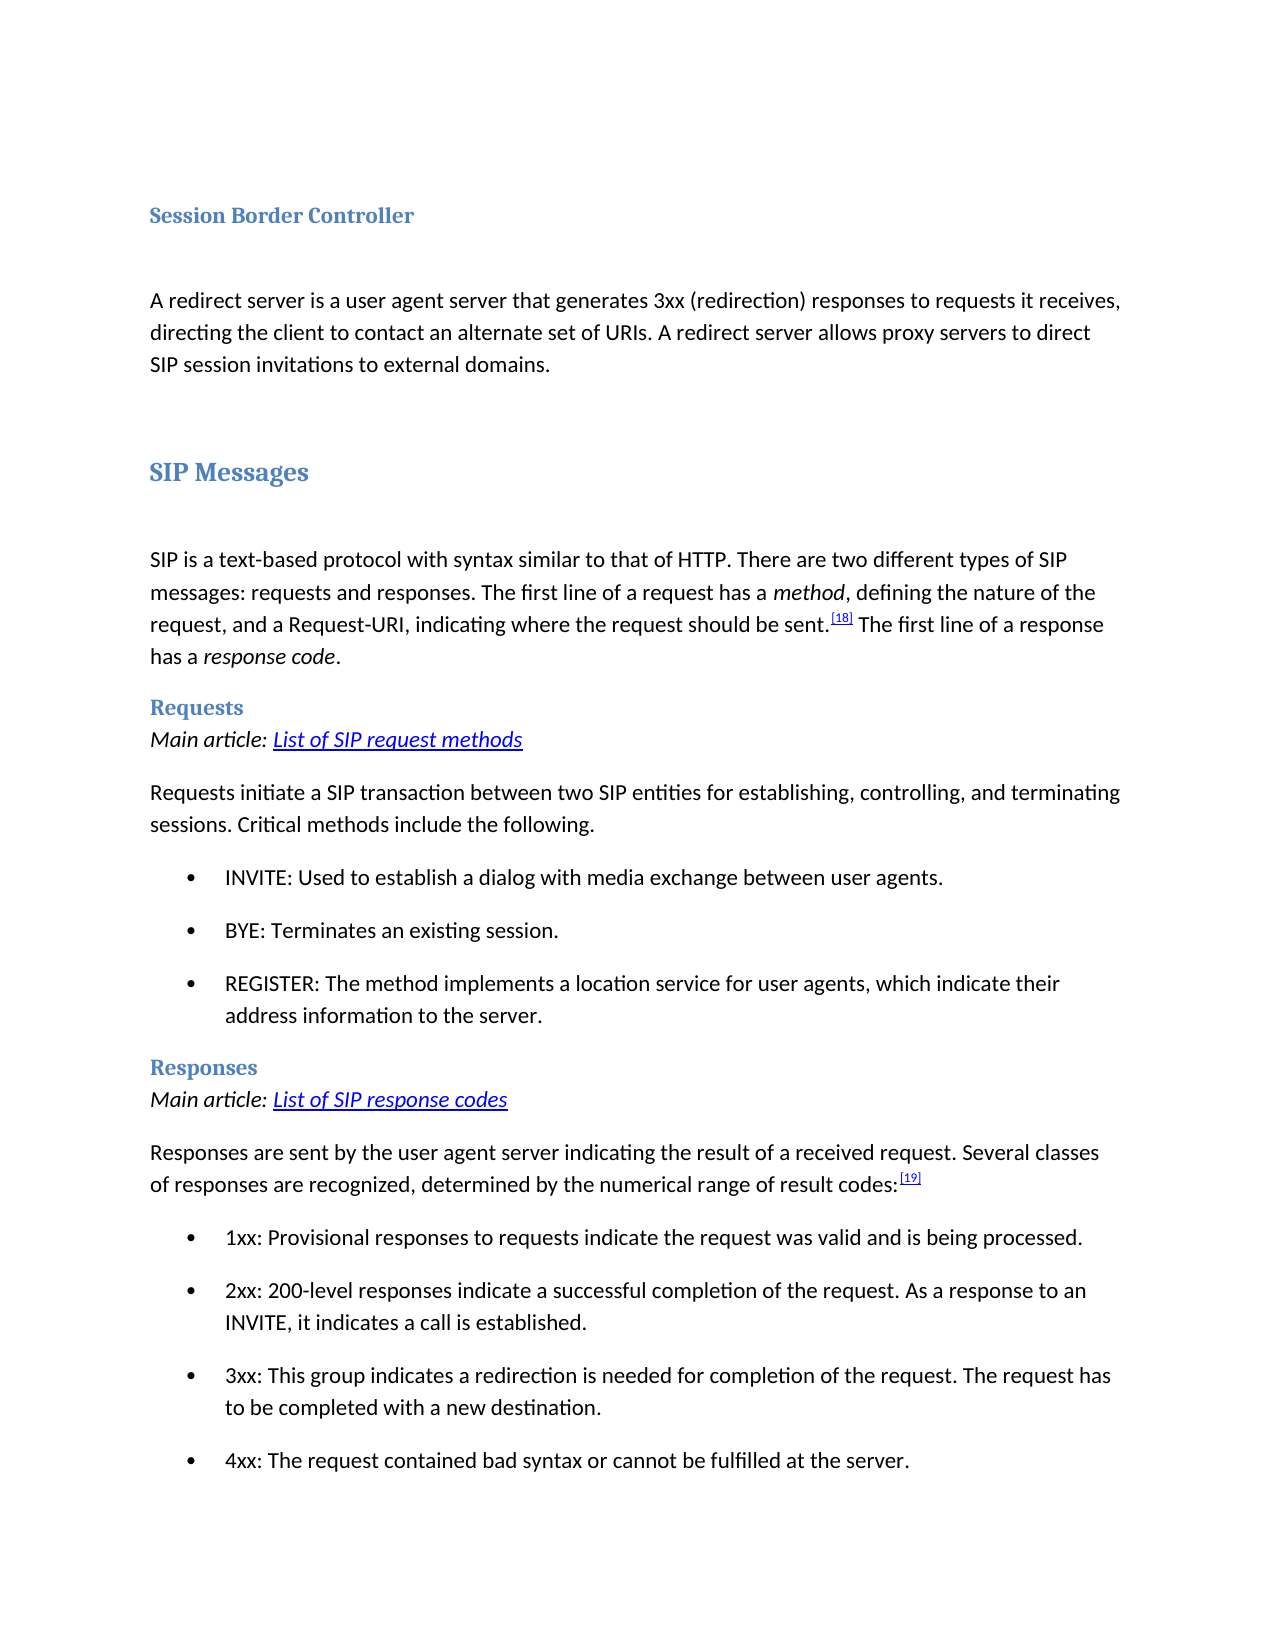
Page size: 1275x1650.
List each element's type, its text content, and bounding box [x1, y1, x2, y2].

list BYE: Terminates an existing session. [187, 916, 1125, 944]
subtitle SIP Messages [150, 457, 1125, 488]
list REGISTER: The method implements a location service for user agents, which indicate their address information to the server. [187, 969, 1125, 1030]
list 2xx: 200-level responses indicate a successful completion of the request. As a response to an INVITE, it indicates a call is established. [187, 1276, 1125, 1336]
list 4xx: The request contained bad syntax or cannot be fulfilled at the server. [187, 1447, 1125, 1474]
subtitle Responses [150, 1055, 1125, 1081]
list 1xx: Provisional responses to requests indicate the request was valid and is being processed. [187, 1223, 1125, 1251]
text SIP is a text-based protocol with syntax similar to that of HTTP. There are two different types of SIP messages: requests and responses. The first line of a request has a method, defining the nature of the request, and a Request-URI, indicating where the request should be sent.[18] The first line of a response has a response code. [150, 545, 1125, 670]
text Main article: List of SIP response codes [150, 1085, 1125, 1113]
text Responses are sent by the user agent server indicating the result of a received request. Several classes of responses are recognized, determined by the numerical range of result codes:[19] [150, 1138, 1125, 1198]
text Main article: List of SIP request methods [150, 725, 1125, 753]
subtitle Requests [150, 695, 1125, 721]
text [150, 286, 1125, 379]
list 3xx: This group indicates a redirection is needed for completion of the request. The request has to be completed with a new destination. [187, 1361, 1125, 1422]
subtitle Session Border Controller [150, 203, 1125, 229]
text Requests initiate a SIP transaction between two SIP entities for establishing, controlling, and terminating sessions. Critical methods include the following. [150, 778, 1125, 838]
list INVITE: Used to establish a dialog with media exchange between user agents. [187, 863, 1125, 891]
